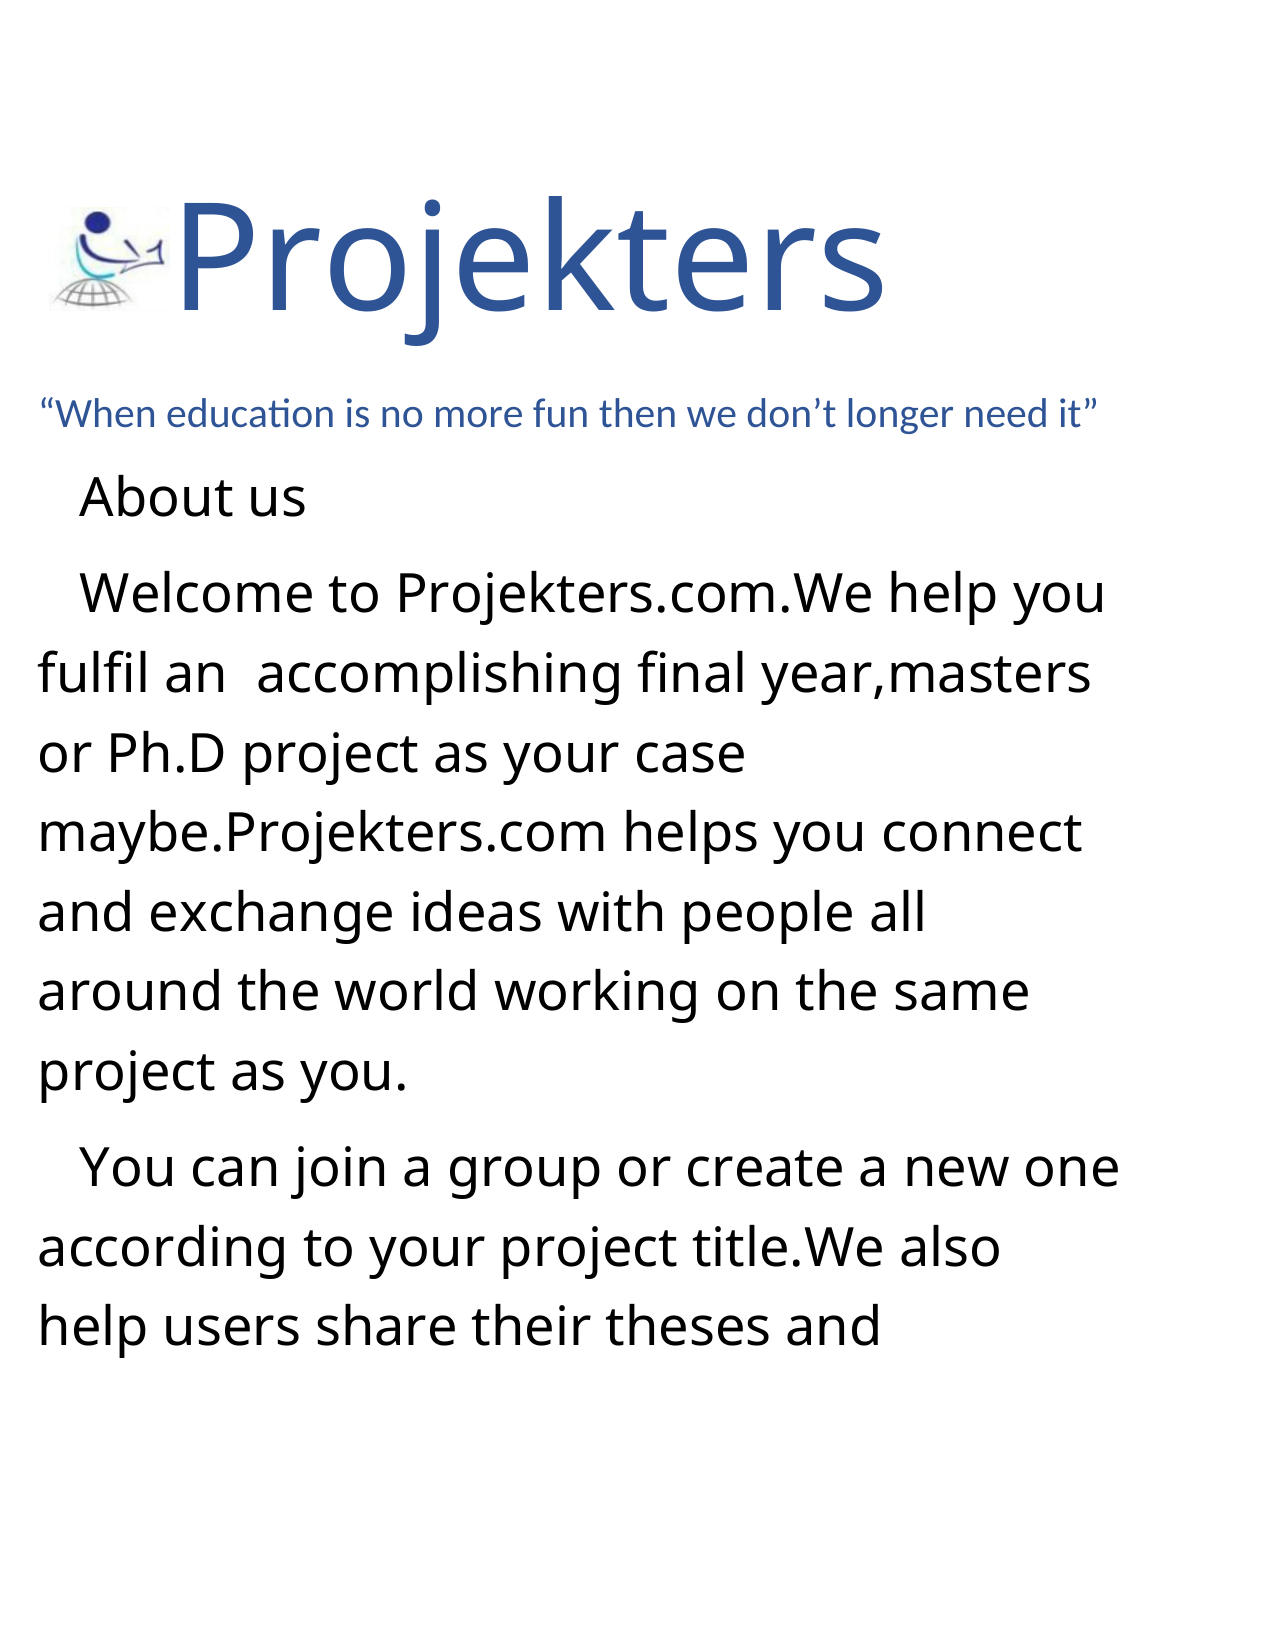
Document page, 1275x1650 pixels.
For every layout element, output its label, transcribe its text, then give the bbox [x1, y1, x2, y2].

text Welcome to Projekters.com.We help you fulfil an accomplishing final year,masters or Ph.D project as your case maybe.Projekters.com helps you connect and exchange ideas with people all around the world working on the same project as you. [9, 555, 1125, 1106]
picture [48, 207, 170, 311]
text “When education is no more fun then we don’t longer need it” [9, 387, 1125, 438]
text About us [9, 459, 1125, 532]
text Projekters [9, 150, 1125, 354]
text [37, 1129, 1125, 1362]
